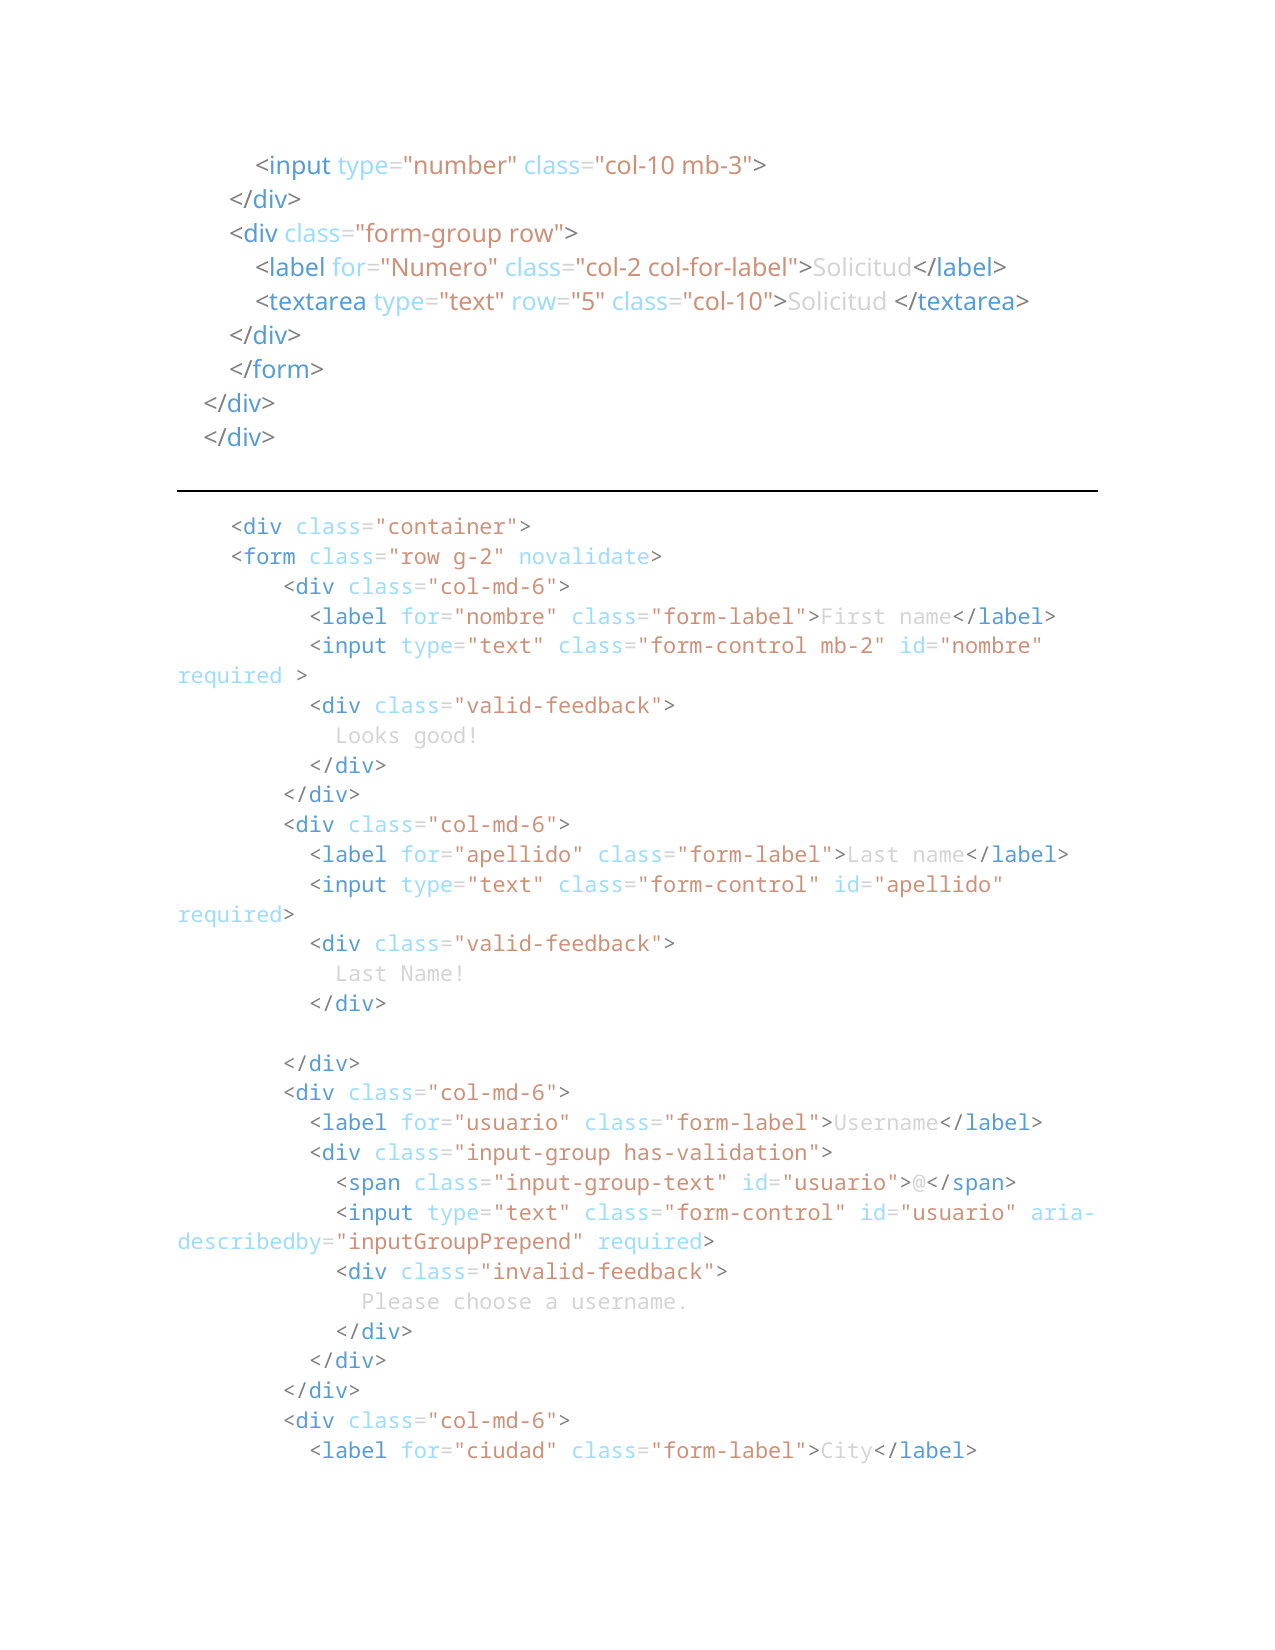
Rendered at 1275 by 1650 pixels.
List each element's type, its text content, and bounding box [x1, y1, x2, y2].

text <div class="invalid-feedback"> [177, 1256, 1098, 1286]
text <div class="col-md-6"> [177, 1077, 1098, 1107]
text <div class="col-md-6"> [177, 1405, 1098, 1435]
text <input type="text" class="form-control mb-2" id="nombre" required > [177, 630, 1098, 690]
text </form> [177, 352, 1098, 386]
text </div> [177, 182, 1098, 216]
text <label for="Numero" class="col-2 col-for-label">Solicitud</label> [177, 250, 1098, 284]
text </div> [177, 386, 1098, 420]
text <div class="input-group has-validation"> [177, 1137, 1098, 1167]
text <div class="valid-feedback"> [177, 690, 1098, 720]
text <div class="valid-feedback"> [177, 928, 1098, 958]
text <label for="nombre" class="form-label">First name</label> [177, 601, 1098, 630]
text <label for="usuario" class="form-label">Username</label> [177, 1107, 1098, 1137]
text <label for="ciudad" class="form-label">City</label> [177, 1435, 1098, 1464]
text <span class="input-group-text" id="usuario">@</span> [177, 1167, 1098, 1196]
text </div> [177, 749, 1098, 779]
text <div class="col-md-6"> [177, 571, 1098, 601]
text </div> [177, 1047, 1098, 1077]
text <div class="col-md-6"> [177, 809, 1098, 839]
text </div> [177, 1316, 1098, 1345]
text <div class="container"> [177, 511, 1098, 541]
text </div> [177, 420, 1098, 454]
text <input type="text" class="form-control" id="apellido" required> [177, 869, 1098, 928]
text <input type="number" class="col-10 mb-3"> [177, 148, 1098, 182]
text </div> [177, 318, 1098, 352]
text </div> [177, 1375, 1098, 1405]
text </div> [177, 988, 1098, 1018]
text Looks good! [177, 720, 1098, 749]
text <div class="form-group row"> [177, 216, 1098, 250]
text <input type="text" class="form-control" id="usuario" aria-describedby="inputGroupPrepend" required> [177, 1196, 1098, 1256]
text <textarea type="text" row="5" class="col-10">Solicitud </textarea> [177, 284, 1098, 318]
text Please choose a username. [177, 1286, 1098, 1316]
text Last Name! [177, 958, 1098, 988]
text </div> [177, 1345, 1098, 1375]
text <form class="row g-2" novalidate> [177, 541, 1098, 571]
text </div> [177, 779, 1098, 809]
text <label for="apellido" class="form-label">Last name</label> [177, 839, 1098, 869]
